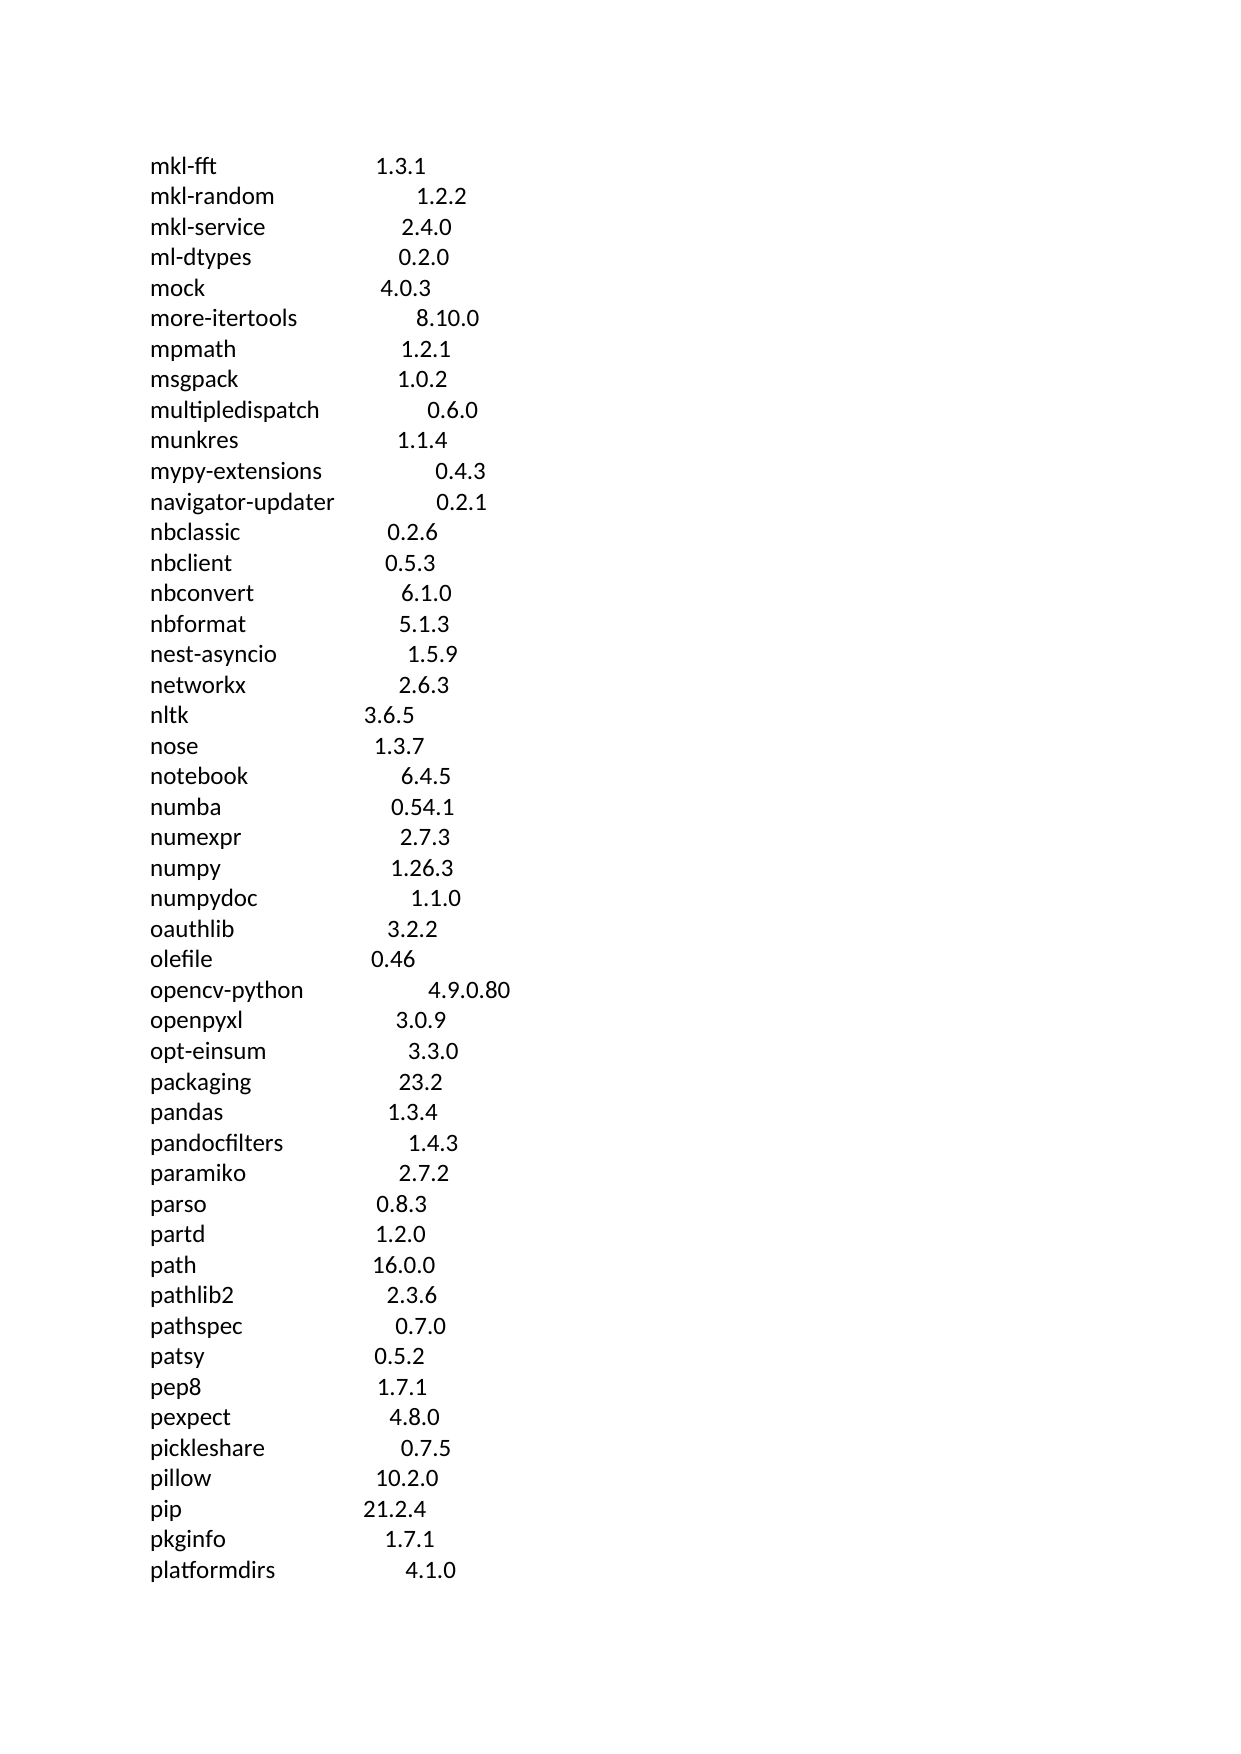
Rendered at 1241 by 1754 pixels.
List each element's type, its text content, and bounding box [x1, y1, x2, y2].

text nest-asyncio 1.5.9 [150, 638, 1090, 669]
text patsy 0.5.2 [150, 1340, 1090, 1371]
text pathlib2 2.3.6 [150, 1279, 1090, 1310]
text pkginfo 1.7.1 [150, 1523, 1090, 1554]
text nltk 3.6.5 [150, 699, 1090, 730]
text opt-einsum 3.3.0 [150, 1035, 1090, 1066]
text parso 0.8.3 [150, 1188, 1090, 1218]
text path 16.0.0 [150, 1249, 1090, 1279]
text olefile 0.46 [150, 943, 1090, 974]
text paramiko 2.7.2 [150, 1157, 1090, 1188]
text munkres 1.1.4 [150, 425, 1090, 455]
text notebook 6.4.5 [150, 760, 1090, 791]
text oauthlib 3.2.2 [150, 913, 1090, 943]
text pathspec 0.7.0 [150, 1310, 1090, 1340]
text nbclassic 0.2.6 [150, 516, 1090, 547]
text ml-dtypes 0.2.0 [150, 242, 1090, 272]
text more-itertools 8.10.0 [150, 303, 1090, 333]
text packaging 23.2 [150, 1066, 1090, 1096]
text opencv-python 4.9.0.80 [150, 974, 1090, 1004]
text mkl-service 2.4.0 [150, 211, 1090, 242]
text nose 1.3.7 [150, 730, 1090, 760]
text mock 4.0.3 [150, 272, 1090, 303]
text pandocfilters 1.4.3 [150, 1127, 1090, 1157]
text pandas 1.3.4 [150, 1096, 1090, 1127]
text pexpect 4.8.0 [150, 1401, 1090, 1432]
text pillow 10.2.0 [150, 1462, 1090, 1493]
text numpydoc 1.1.0 [150, 882, 1090, 913]
text pep8 1.7.1 [150, 1371, 1090, 1401]
text nbformat 5.1.3 [150, 608, 1090, 638]
text partd 1.2.0 [150, 1218, 1090, 1249]
text msgpack 1.0.2 [150, 364, 1090, 394]
text mpmath 1.2.1 [150, 333, 1090, 364]
text multipledispatch 0.6.0 [150, 394, 1090, 425]
text openpyxl 3.0.9 [150, 1004, 1090, 1035]
text numpy 1.26.3 [150, 852, 1090, 882]
text mkl-random 1.2.2 [150, 181, 1090, 211]
text nbconvert 6.1.0 [150, 577, 1090, 608]
text nbclient 0.5.3 [150, 547, 1090, 577]
text networkx 2.6.3 [150, 669, 1090, 699]
text numba 0.54.1 [150, 791, 1090, 821]
text navigator-updater 0.2.1 [150, 486, 1090, 516]
text mkl-fft 1.3.1 [150, 150, 1090, 181]
text pip 21.2.4 [150, 1493, 1090, 1523]
text platformdirs 4.1.0 [150, 1554, 1090, 1584]
text numexpr 2.7.3 [150, 821, 1090, 852]
text mypy-extensions 0.4.3 [150, 455, 1090, 486]
text pickleshare 0.7.5 [150, 1432, 1090, 1462]
